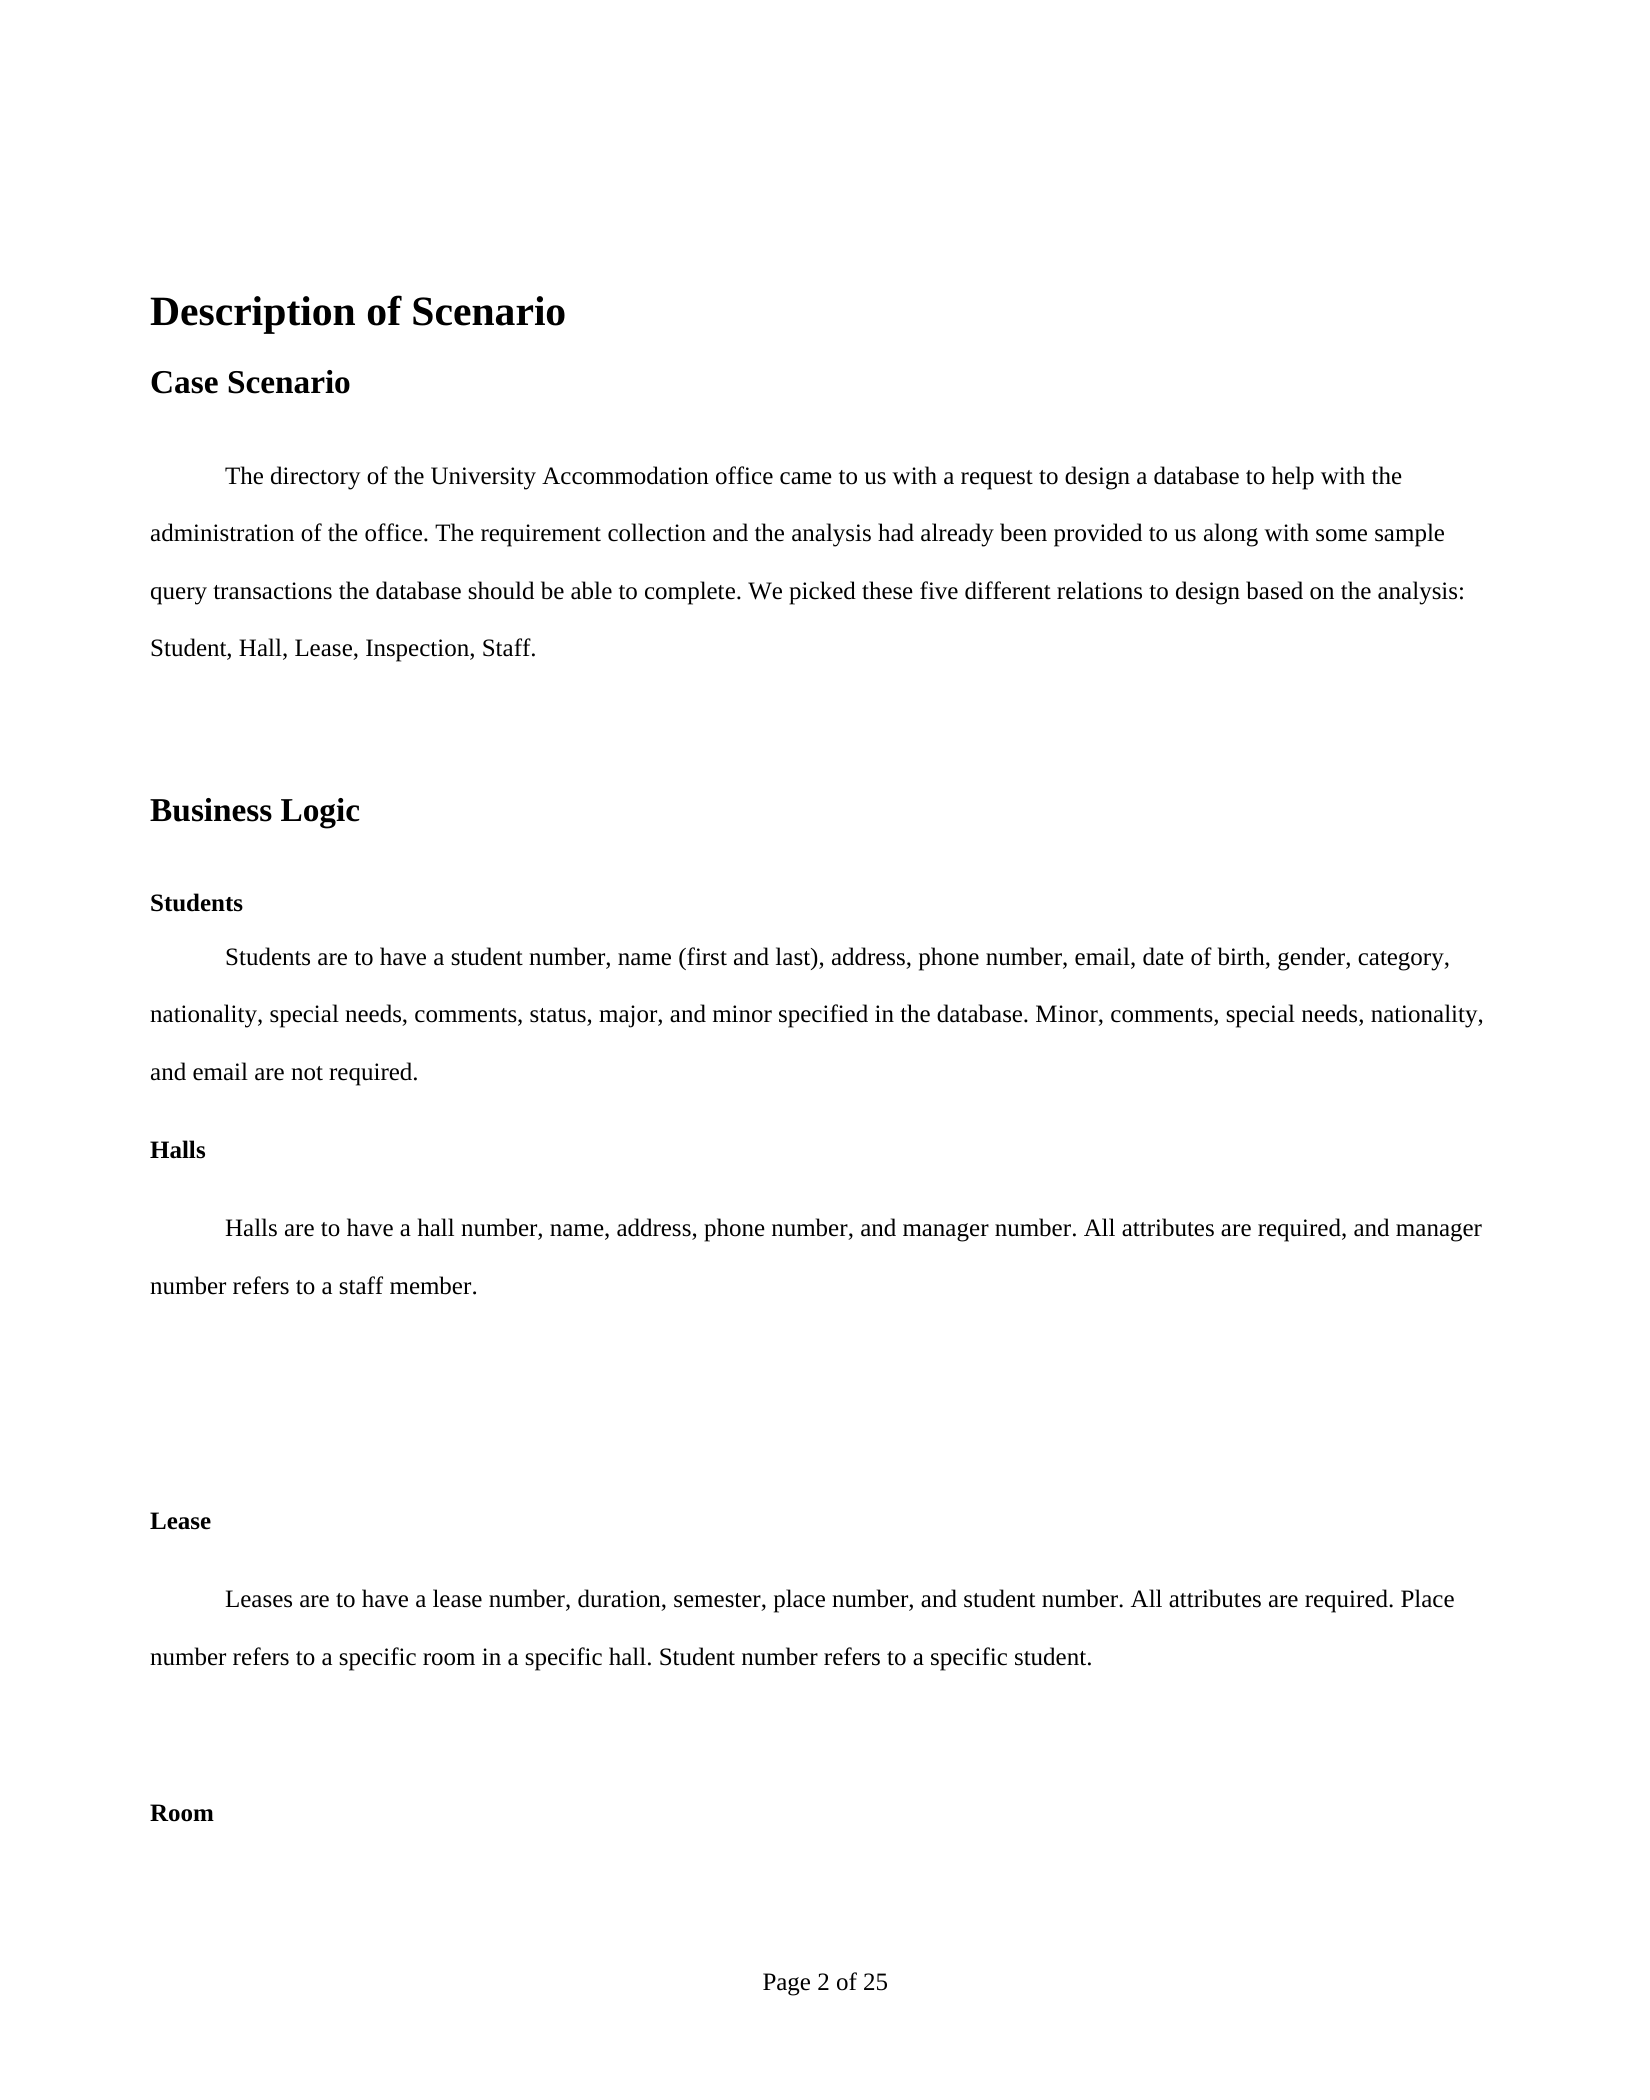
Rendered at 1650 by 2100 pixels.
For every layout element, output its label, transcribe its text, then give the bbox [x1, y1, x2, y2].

text Students are to have a student number, name (first and last), address, phone number, email, date of birth, gender, category, nationality, special needs, comments, status, major, and minor specified in the database. Minor, comments, special needs, nationality, and email are not required. [150, 942, 1500, 1085]
text Students [150, 888, 1500, 917]
subtitle Description of Scenario [150, 287, 1500, 335]
text The directory of the University Accommodation office came to us with a request to design a database to help with the administration of the office. The requirement collection and the analysis had already been provided to us along with some sample query transactions the database should be able to complete. We picked these five different relations to design based on the analysis: Student, Hall, Lease, Inspection, Staff. [150, 461, 1500, 662]
text Room [150, 1798, 1500, 1827]
subtitle Business Logic [150, 790, 1500, 828]
text Lease [150, 1506, 1500, 1534]
subtitle Case Scenario [150, 363, 1500, 401]
text Leases are to have a lease number, duration, semester, place number, and student number. All attributes are required. Place number refers to a specific room in a specific hall. Student number refers to a specific student. [150, 1584, 1500, 1670]
text Halls [150, 1135, 1500, 1164]
text Halls are to have a hall number, name, address, phone number, and manager number. All attributes are required, and manager number refers to a staff member. [150, 1213, 1500, 1299]
